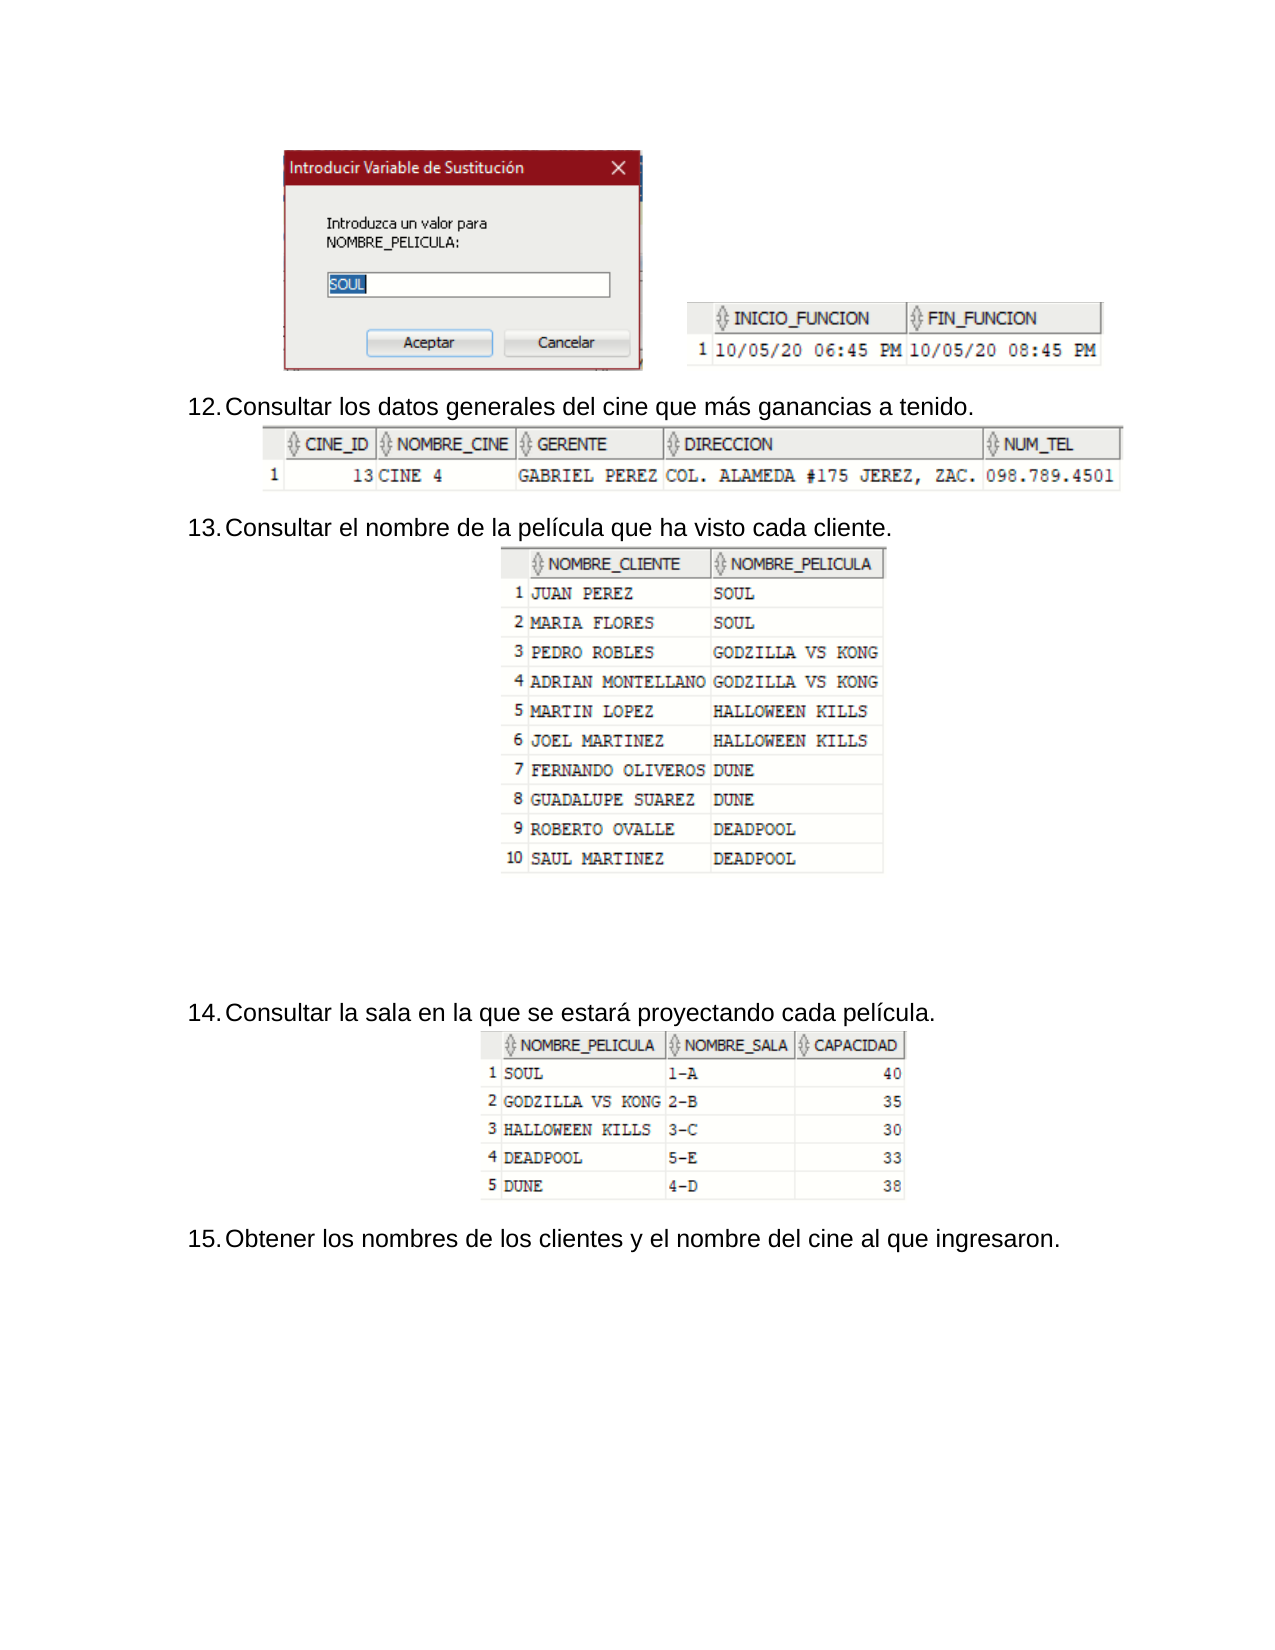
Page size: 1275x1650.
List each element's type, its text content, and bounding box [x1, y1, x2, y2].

list Obtener los nombres de los clientes y el nombre del cine al que ingresaron. [187, 1224, 1125, 1252]
list Consultar los datos generales del cine que más ganancias a tenido. [187, 392, 1125, 420]
picture [500, 546, 887, 878]
picture [687, 302, 1105, 371]
picture [262, 424, 1124, 493]
picture [480, 1031, 908, 1203]
picture [283, 150, 643, 371]
list Consultar el nombre de la película que ha visto cada cliente. [187, 513, 1125, 542]
list Consultar la sala en la que se estará proyectando cada película. [187, 998, 1125, 1027]
